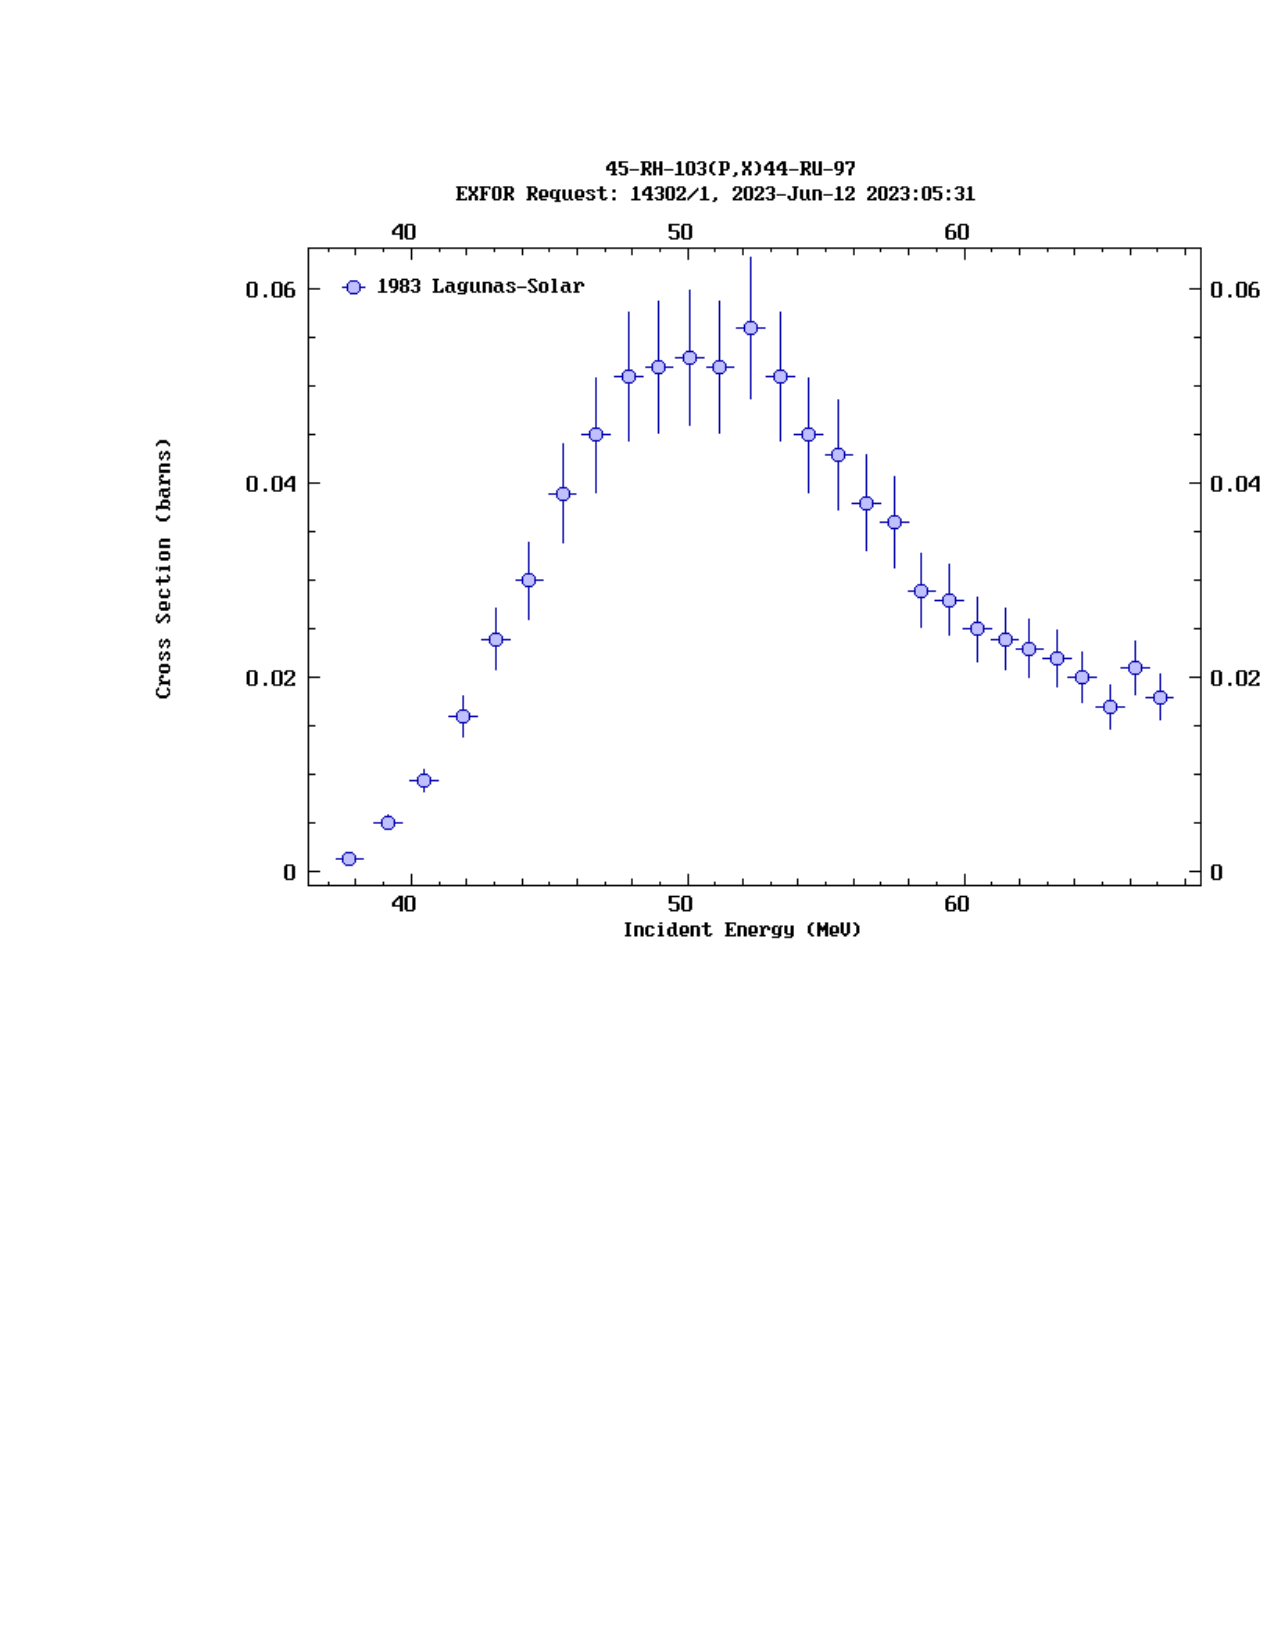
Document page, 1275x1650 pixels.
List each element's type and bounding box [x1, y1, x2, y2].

picture [150, 150, 1275, 943]
